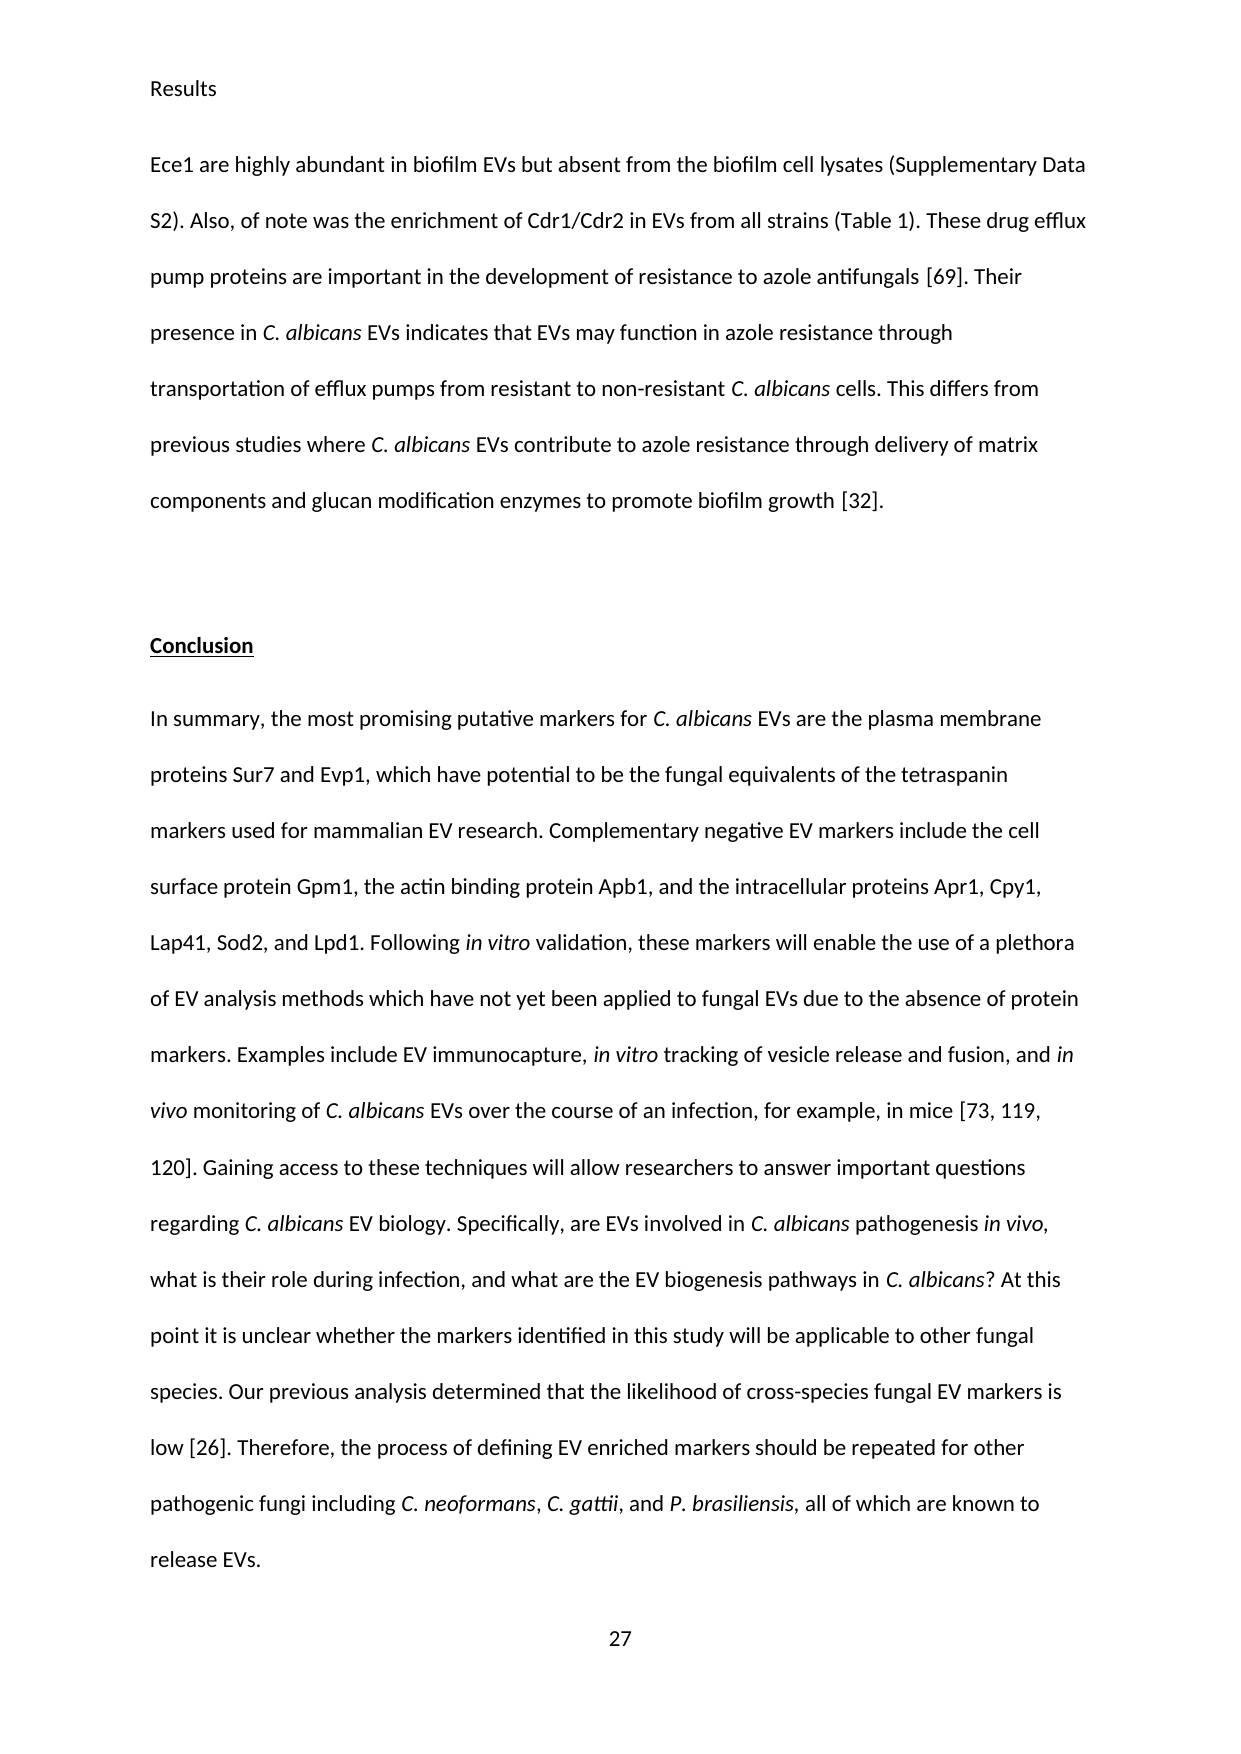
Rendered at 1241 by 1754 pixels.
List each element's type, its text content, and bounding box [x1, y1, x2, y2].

text Conclusion [150, 632, 1090, 660]
text In summary, the most promising putative markers for C. albicans EVs are the plasma membrane proteins Sur7 and Evp1, which have potential to be the fungal equivalents of the tetraspanin markers used for mammalian EV research. Complementary negative EV markers include the cell surface protein Gpm1, the actin binding protein Apb1, and the intracellular proteins Apr1, Cpy1, Lap41, Sod2, and Lpd1. Following in vitro validation, these markers will enable the use of a plethora of EV analysis methods which have not yet been applied to fungal EVs due to the absence of protein markers. Examples include EV immunocapture, in vitro tracking of vesicle release and fusion, and in vivo monitoring of C. albicans EVs over the course of an infection, for example, in mice [73, 119, 120]. Gaining access to these techniques will allow researchers to answer important questions regarding C. albicans EV biology. Specifically, are EVs involved in C. albicans pathogenesis in vivo, what is their role during infection, and what are the EV biogenesis pathways in C. albicans? At this point it is unclear whether the markers identified in this study will be applicable to other fungal species. Our previous analysis determined that the likelihood of cross-species fungal EV markers is low [26]. Therefore, the process of defining EV enriched markers should be repeated for other pathogenic fungi including C. neoformans, C. gattii, and P. brasiliensis, all of which are known to release EVs. [150, 704, 1090, 1573]
